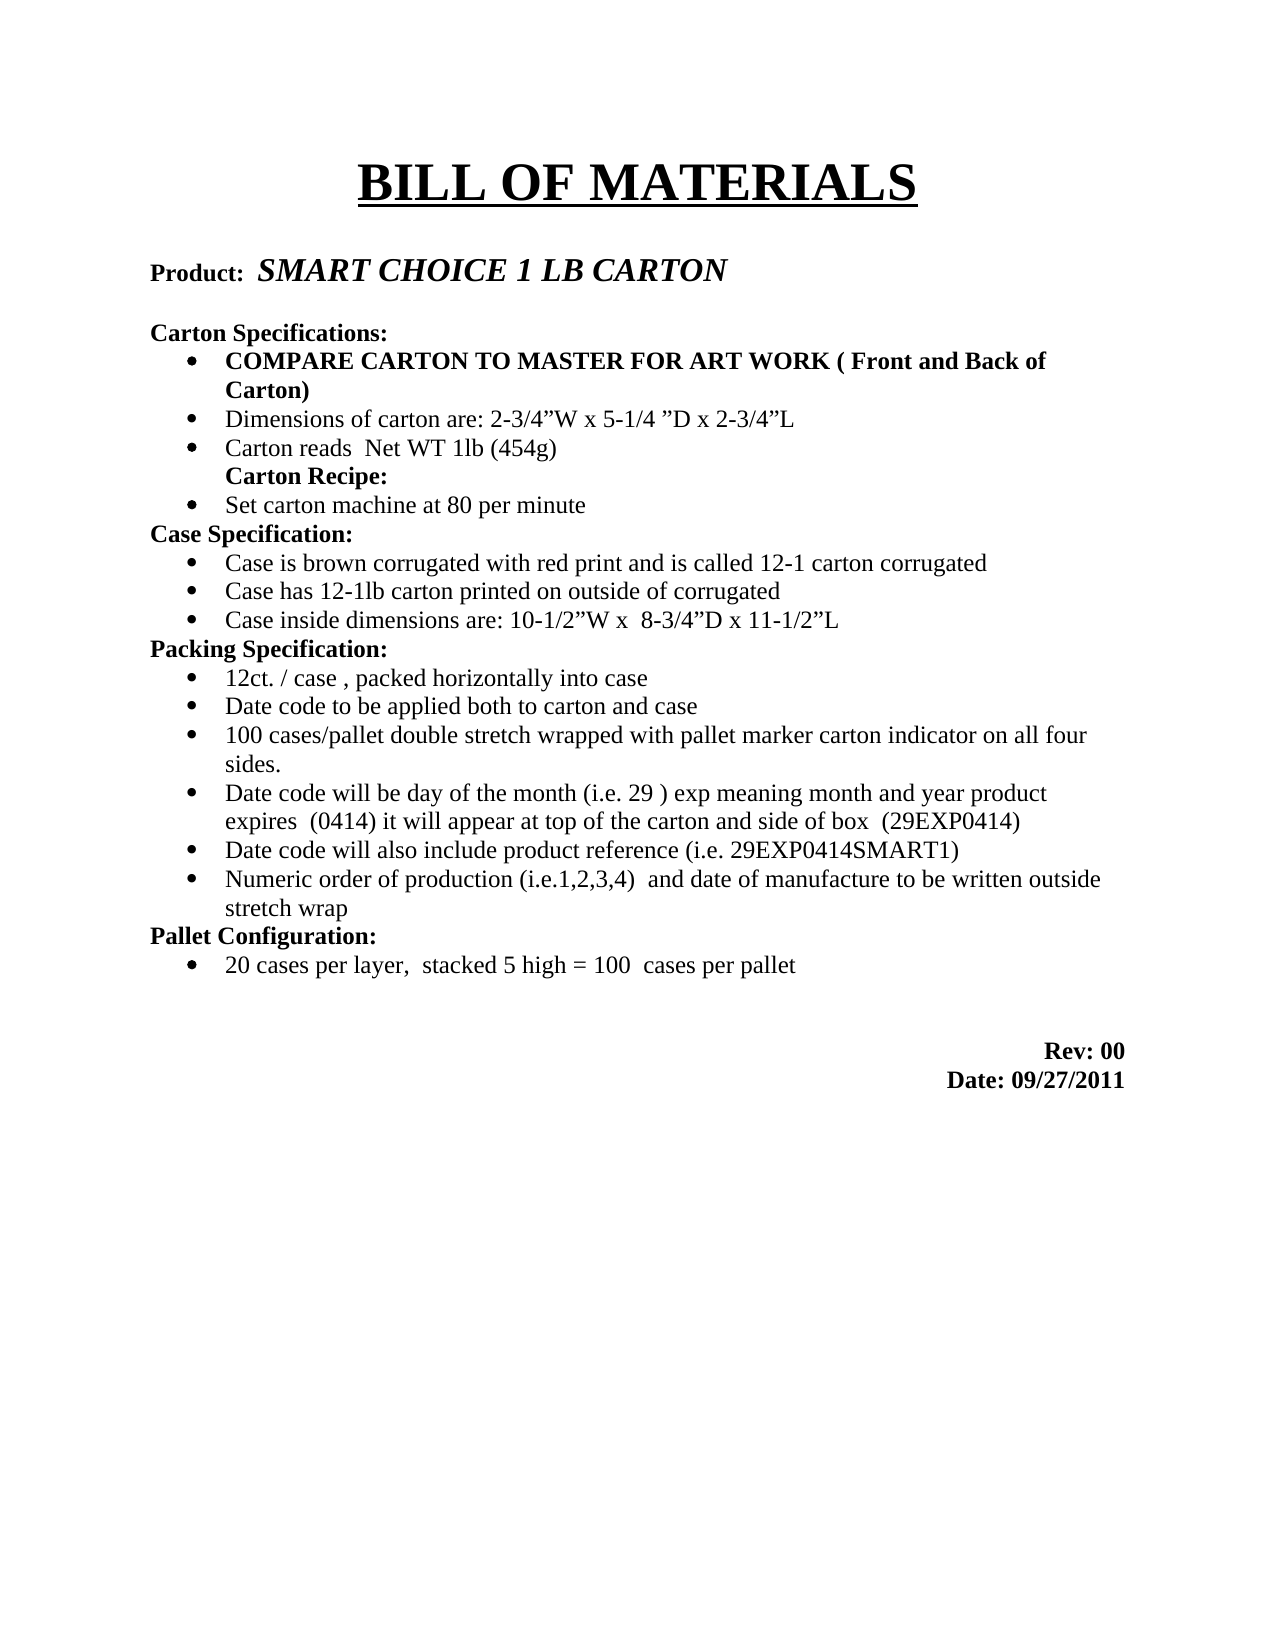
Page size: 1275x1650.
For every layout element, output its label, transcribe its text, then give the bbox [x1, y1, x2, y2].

text Rev: 00 [150, 1036, 1125, 1065]
text Carton Specifications: [150, 318, 1125, 346]
text Carton Recipe: [225, 461, 1125, 490]
text Case Specification: [150, 519, 1125, 548]
list 100 cases/pallet double stretch wrapped with pallet marker carton indicator on all four sides. [187, 720, 1125, 778]
list Date code to be applied both to carton and case [187, 691, 1125, 720]
list Date code will be day of the month (i.e. 29 ) exp meaning month and year product expires (0414) it will appear at top of the carton and side of box (29EXP0414) [187, 778, 1125, 835]
list Numeric order of production (i.e.1,2,3,4) and date of manufacture to be written outside stretch wrap [187, 864, 1125, 921]
list Dimensions of carton are: 2-3/4”W x 5-1/4 ”D x 2-3/4”L [187, 404, 1125, 433]
list Case is brown corrugated with red print and is called 12-1 carton corrugated [187, 548, 1125, 576]
list COMPARE CARTON TO MASTER FOR ART WORK ( Front and Back of Carton) [187, 346, 1125, 404]
list 20 cases per layer, stacked 5 high = 100 cases per pallet [187, 950, 1125, 979]
text Pallet Configuration: [150, 921, 1125, 950]
text Product: SMART CHOICE 1 LB CARTON [150, 251, 1125, 289]
list Carton reads Net WT 1lb (454g) [187, 433, 1125, 461]
text Date: 09/27/2011 [150, 1065, 1125, 1094]
text Packing Specification: [150, 634, 1125, 663]
text BILL OF MATERIALS [150, 150, 1125, 212]
list Case has 12-1lb carton printed on outside of corrugated [187, 576, 1125, 605]
list Case inside dimensions are: 10-1/2”W x 8-3/4”D x 11-1/2”L [187, 605, 1125, 634]
list Date code will also include product reference (i.e. 29EXP0414SMART1) [187, 835, 1125, 864]
list Set carton machine at 80 per minute [187, 490, 1125, 519]
list 12ct. / case , packed horizontally into case [187, 663, 1125, 691]
